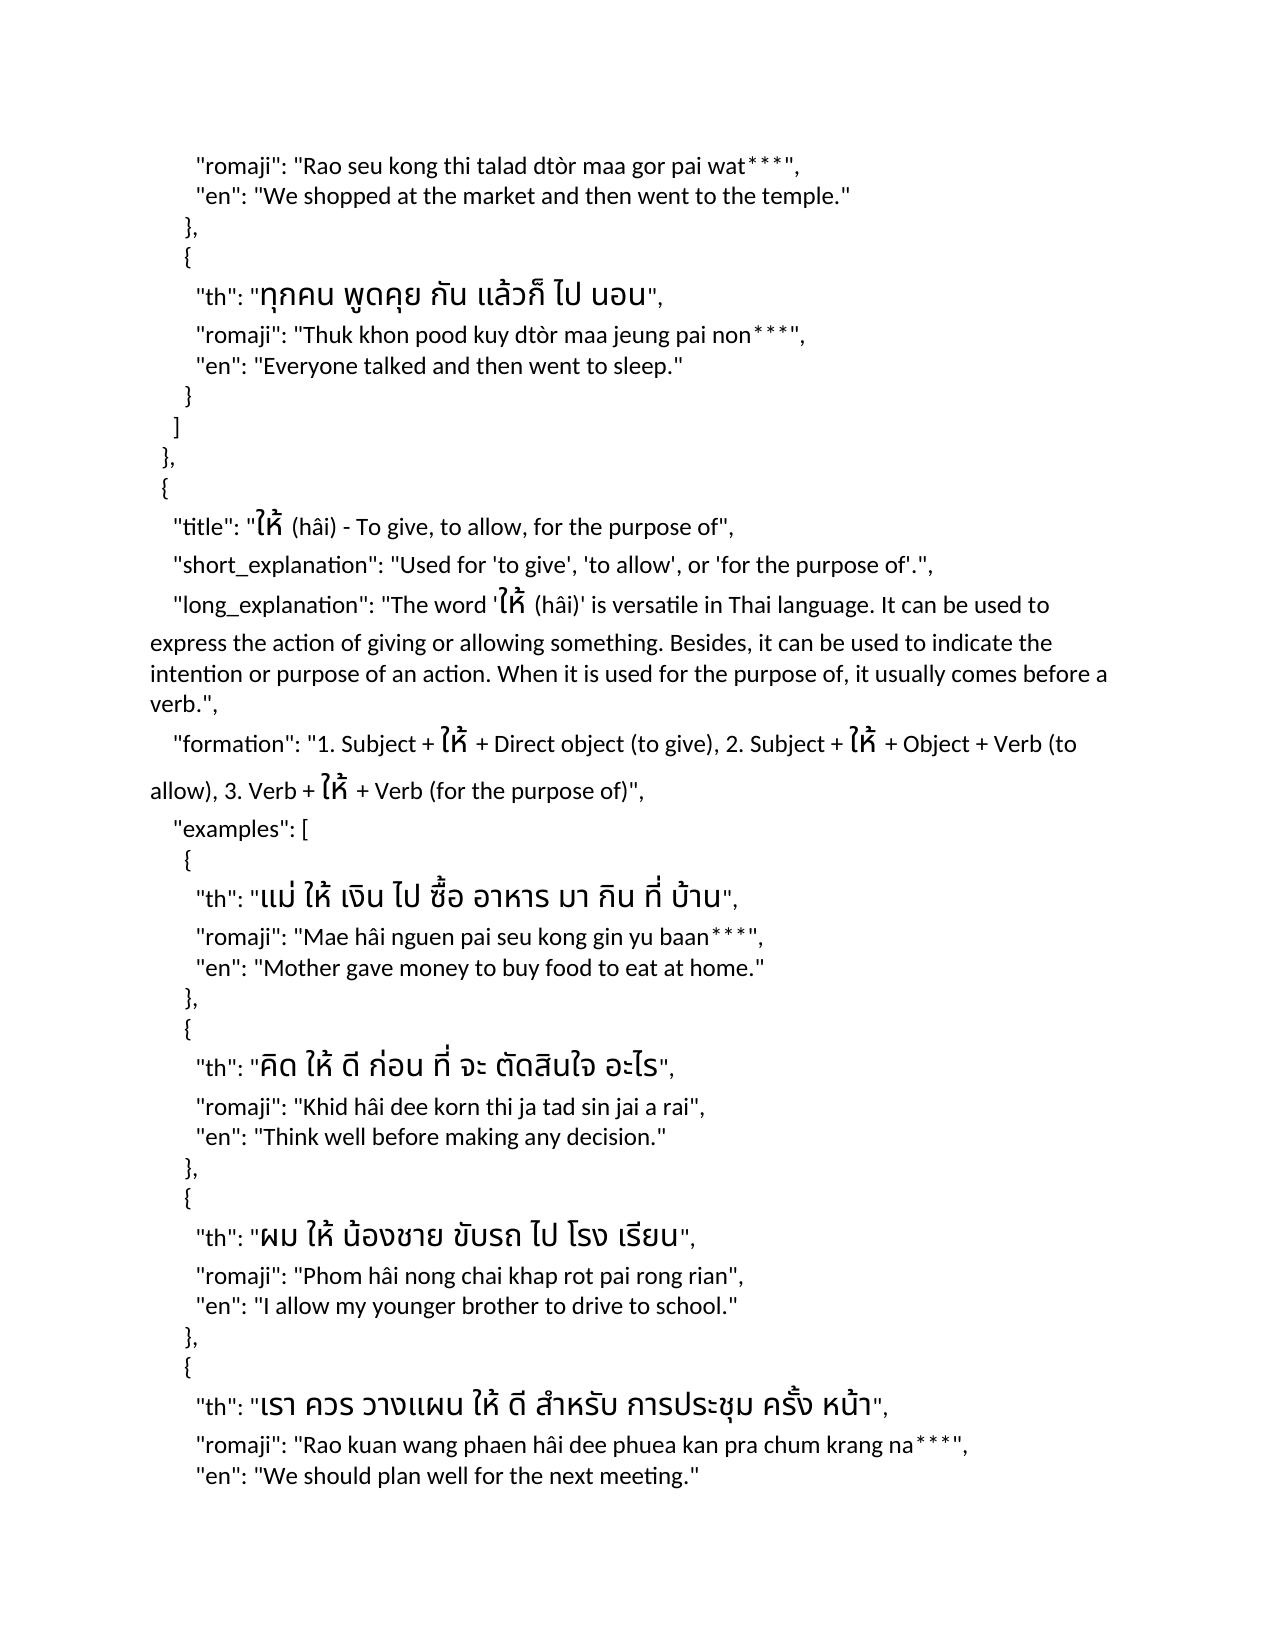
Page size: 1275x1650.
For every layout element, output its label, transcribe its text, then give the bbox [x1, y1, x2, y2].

text "romaji": "Mae hâi nguen pai seu kong gin yu baan***", [150, 921, 1125, 952]
text "th": "แม่ ให้ เงิน ไป ซื้อ อาหาร มา กิน ที่ บ้าน", [150, 874, 1125, 921]
text "th": "เรา ควร วางแผน ให้ ดี สำหรับ การประชุม ครั้ง หน้า", [150, 1382, 1125, 1429]
text { [150, 1013, 1125, 1043]
text "en": "I allow my younger brother to drive to school." [150, 1291, 1125, 1321]
text "th": "คิด ให้ ดี ก่อน ที่ จะ ตัดสินใจ อะไร", [150, 1043, 1125, 1091]
text "th": "ทุกคน พูดคุย กัน แล้วก็ ไป นอน", [150, 272, 1125, 319]
text { [150, 844, 1125, 874]
text "en": "Think well before making any decision." [150, 1121, 1125, 1152]
text "romaji": "Thuk khon pood kuy dtòr maa jeung pai non***", [150, 319, 1125, 350]
text "en": "We should plan well for the next meeting." [150, 1460, 1125, 1490]
text "examples": [ [150, 813, 1125, 844]
text "romaji": "Phom hâi nong chai khap rot pai rong rian", [150, 1260, 1125, 1291]
text "romaji": "Khid hâi dee korn thi ja tad sin jai a rai", [150, 1091, 1125, 1121]
text "romaji": "Rao seu kong thi talad dtòr maa gor pai wat***", [150, 150, 1125, 181]
text { [150, 1352, 1125, 1382]
text "en": "Mother gave money to buy food to eat at home." [150, 952, 1125, 982]
text "short_explanation": "Used for 'to give', 'to allow', or 'for the purpose of'.", [150, 549, 1125, 580]
text "formation": "1. Subject + ให้ + Direct object (to give), 2. Subject + ให้ + Object + Verb (to allow), 3. Verb + ให้ + Verb (for the purpose of)", [150, 719, 1125, 813]
text ] [150, 411, 1125, 441]
text }, [150, 1152, 1125, 1182]
text }, [150, 1321, 1125, 1352]
text "title": "ให้ (hâi) - To give, to allow, for the purpose of", [150, 502, 1125, 549]
text }, [150, 441, 1125, 472]
text }, [150, 982, 1125, 1013]
text { [150, 1182, 1125, 1213]
text { [150, 242, 1125, 272]
text "romaji": "Rao kuan wang phaen hâi dee phuea kan pra chum krang na***", [150, 1429, 1125, 1460]
text }, [150, 211, 1125, 242]
text "long_explanation": "The word 'ให้ (hâi)' is versatile in Thai language. It can be used to express the action of giving or allowing something. Besides, it can be used to indicate the intention or purpose of an action. When it is used for the purpose of, it usually comes before a verb.", [150, 580, 1125, 719]
text "en": "Everyone talked and then went to sleep." [150, 350, 1125, 380]
text { [150, 472, 1125, 502]
text "th": "ผม ให้ น้องชาย ขับรถ ไป โรง เรียน", [150, 1213, 1125, 1260]
text } [150, 380, 1125, 411]
text "en": "We shopped at the market and then went to the temple." [150, 181, 1125, 211]
